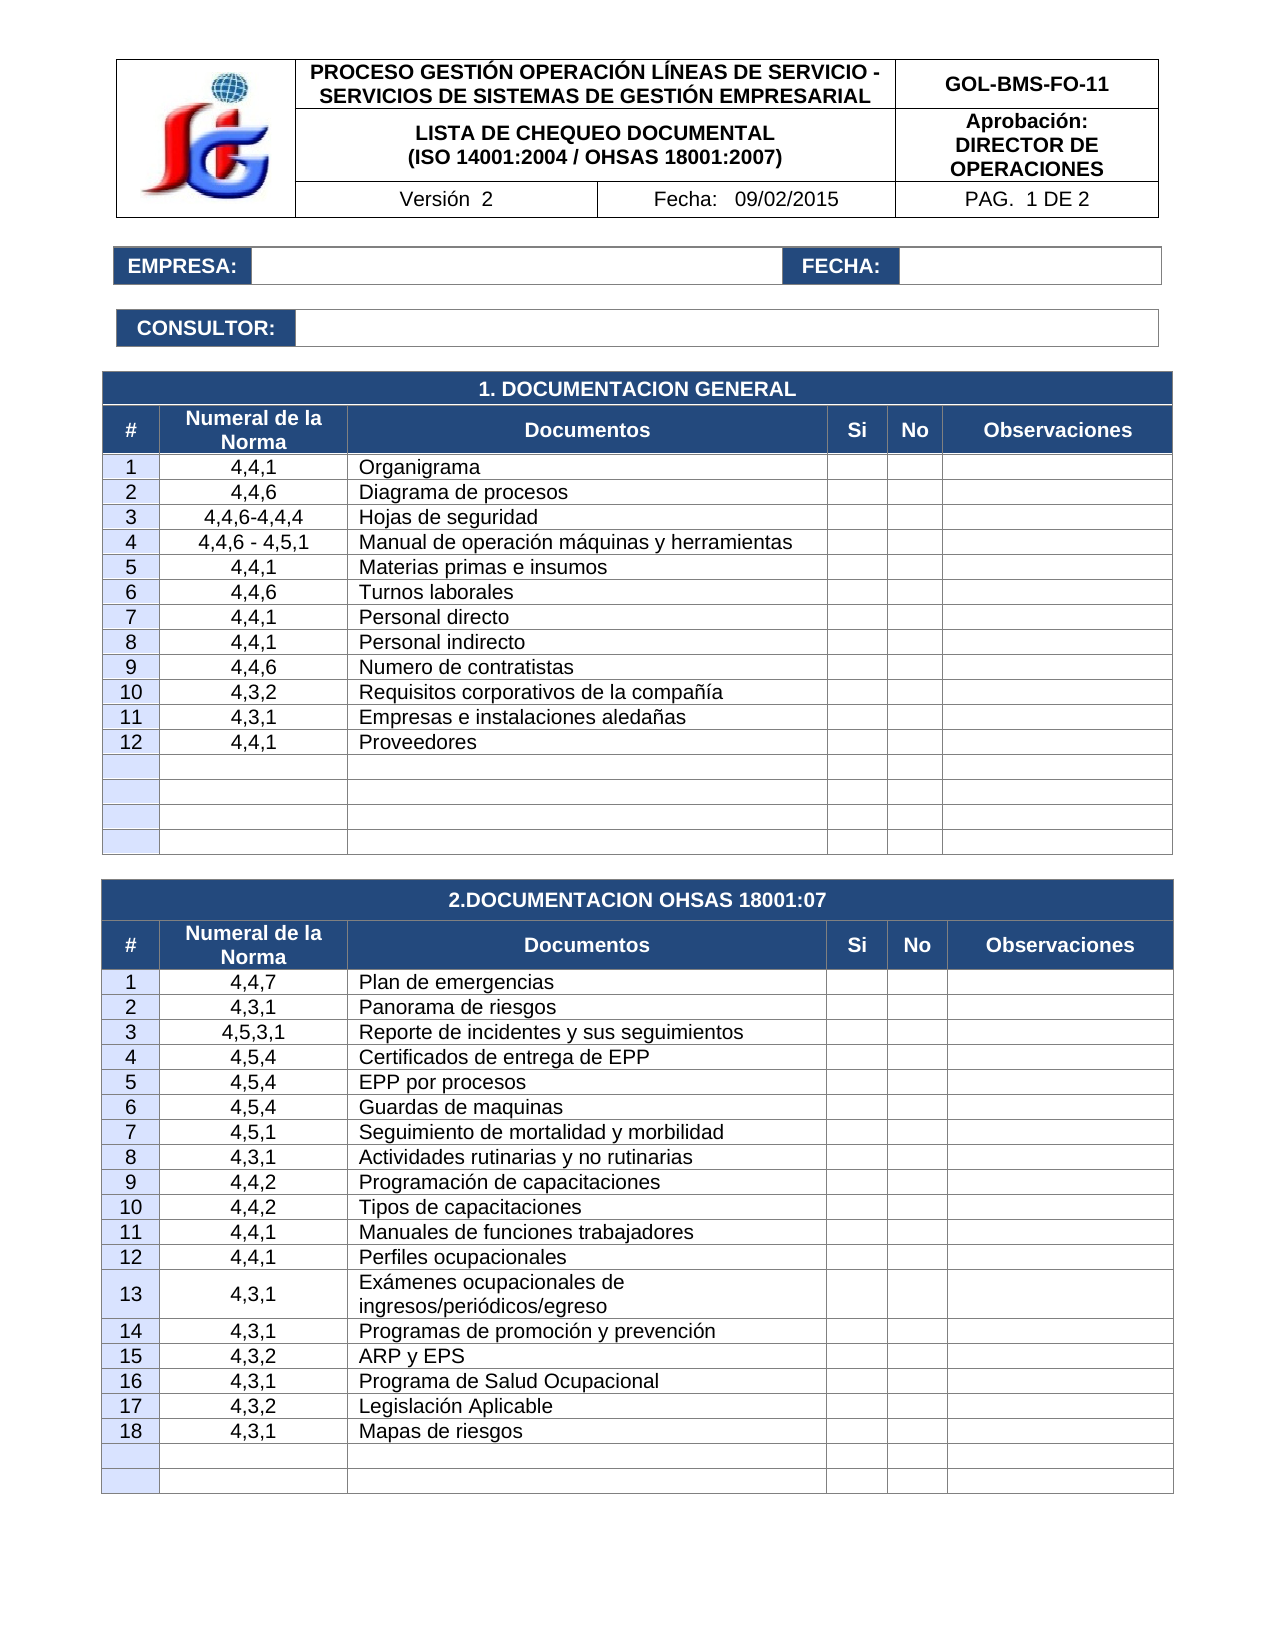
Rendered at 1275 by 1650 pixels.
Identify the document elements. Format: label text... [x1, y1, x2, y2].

table_cell 4,5,4 [160, 1095, 347, 1119]
table_cell Numero de contratistas [348, 655, 827, 678]
table_cell 5 [103, 555, 159, 578]
table_cell 9 [102, 1170, 159, 1194]
table_cell [888, 755, 942, 778]
table_cell 2 [103, 480, 159, 503]
table_cell [888, 1444, 947, 1468]
table_cell [948, 1170, 1173, 1194]
table_cell 10 [103, 680, 159, 703]
table_cell 4,3,1 [160, 1145, 347, 1169]
table_cell [888, 1220, 947, 1244]
table_cell [888, 655, 942, 678]
table_cell [828, 605, 887, 628]
table_cell ARP y EPS [348, 1344, 826, 1368]
table_cell Plan de emergencias [348, 970, 826, 994]
table_cell [948, 1245, 1173, 1269]
table_cell 11 [102, 1220, 159, 1244]
table_cell 4,5,4 [160, 1070, 347, 1094]
table_cell Manuales de funciones trabajadores [348, 1220, 826, 1244]
table_cell [943, 680, 1172, 703]
table_header FECHA: [783, 248, 899, 284]
table_header CONSULTOR: [117, 310, 295, 346]
table_cell [948, 1070, 1173, 1094]
table_cell [888, 1245, 947, 1269]
table_cell 4,4,1 [160, 455, 347, 478]
table_cell [943, 730, 1172, 753]
table_cell [948, 1344, 1173, 1368]
table_cell [827, 1195, 887, 1219]
table_cell 4,3,2 [160, 1394, 347, 1418]
table_cell [827, 1369, 887, 1393]
table_cell 5 [102, 1070, 159, 1094]
table_cell 4,5,3,1 [160, 1020, 347, 1044]
table_cell [827, 1045, 887, 1069]
table_cell [103, 805, 159, 828]
table_cell [828, 555, 887, 578]
table_cell [888, 505, 942, 528]
table_cell Programas de promoción y prevención [348, 1319, 826, 1343]
table_cell [827, 1245, 887, 1269]
table_cell Mapas de riesgos [348, 1419, 826, 1443]
table_cell Numeral de la Norma [160, 406, 347, 453]
table_cell [160, 780, 347, 803]
table_cell [888, 1095, 947, 1119]
table_cell Exámenes ocupacionales de ingresos/periódicos/egreso [348, 1270, 826, 1318]
table_cell [103, 830, 159, 853]
table_cell [948, 1220, 1173, 1244]
table_cell Documentos [348, 406, 827, 453]
table_cell [828, 530, 887, 553]
table_cell [948, 1319, 1173, 1343]
table_cell [948, 1045, 1173, 1069]
table_cell [827, 1319, 887, 1343]
table_cell 4,4,6-4,4,4 [160, 505, 347, 528]
table_cell 4,4,1 [160, 630, 347, 653]
table_cell [827, 1394, 887, 1418]
table_cell [827, 1120, 887, 1144]
table_cell [828, 705, 887, 728]
table_cell Observaciones [948, 921, 1173, 969]
table_header 1. DOCUMENTACION GENERAL [103, 372, 1172, 404]
table_header [900, 248, 1161, 284]
table_cell 4,5,1 [160, 1120, 347, 1144]
table_cell 4,4,6 - 4,5,1 [160, 530, 347, 553]
table_cell [943, 455, 1172, 478]
table_cell 4,4,6 [160, 655, 347, 678]
table_cell Observaciones [943, 406, 1172, 453]
table_cell [948, 1095, 1173, 1119]
table_cell [828, 730, 887, 753]
table_cell [888, 605, 942, 628]
table_cell Hojas de seguridad [348, 505, 827, 528]
table_cell Tipos de capacitaciones [348, 1195, 826, 1219]
table_cell [943, 605, 1172, 628]
table_cell [828, 755, 887, 778]
table_cell Guardas de maquinas [348, 1095, 826, 1119]
table_cell 4,3,1 [160, 1369, 347, 1393]
table_cell [888, 1419, 947, 1443]
table_cell [827, 1344, 887, 1368]
table_cell [888, 1145, 947, 1169]
table_cell [348, 1469, 826, 1493]
table_cell [948, 1469, 1173, 1493]
table_cell [827, 1095, 887, 1119]
table_cell Panorama de riesgos [348, 995, 826, 1019]
table_cell 4,4,1 [160, 730, 347, 753]
table_cell 14 [102, 1319, 159, 1343]
table_cell Diagrama de procesos [348, 480, 827, 503]
table_cell [888, 1469, 947, 1493]
table_cell [948, 1394, 1173, 1418]
table_cell [888, 555, 942, 578]
table_cell [888, 1020, 947, 1044]
table_cell 6 [103, 580, 159, 603]
table_cell Manual de operación máquinas y herramientas [348, 530, 827, 553]
table_cell 3 [102, 1020, 159, 1044]
table_cell 4 [103, 530, 159, 553]
table_cell Perfiles ocupacionales [348, 1245, 826, 1269]
table_cell [828, 780, 887, 803]
table_cell [888, 1195, 947, 1219]
table_cell 2 [102, 995, 159, 1019]
table_cell 4,3,1 [160, 705, 347, 728]
table_cell Actividades rutinarias y no rutinarias [348, 1145, 826, 1169]
table_cell [943, 630, 1172, 653]
table_cell [948, 970, 1173, 994]
table_cell [828, 805, 887, 828]
table_cell [888, 970, 947, 994]
table_cell 4,4,2 [160, 1170, 347, 1194]
table_cell 4,3,1 [160, 995, 347, 1019]
picture [140, 72, 272, 204]
table_cell [828, 580, 887, 603]
table_cell [948, 995, 1173, 1019]
table_cell [827, 1469, 887, 1493]
table_header 2.DOCUMENTACION OHSAS 18001:07 [102, 880, 1173, 920]
table_cell [102, 1469, 159, 1493]
table_cell [828, 630, 887, 653]
table_cell [828, 830, 887, 853]
table_cell [160, 1444, 347, 1468]
table_cell Certificados de entrega de EPP [348, 1045, 826, 1069]
table_cell 7 [103, 605, 159, 628]
table_cell 4,5,4 [160, 1045, 347, 1069]
table_cell [888, 680, 942, 703]
table_cell [888, 580, 942, 603]
table_cell # [102, 921, 159, 969]
table_cell 8 [103, 630, 159, 653]
table_cell 4,4,1 [160, 1220, 347, 1244]
table_cell 7 [102, 1120, 159, 1144]
table_cell [888, 705, 942, 728]
table_cell 15 [102, 1344, 159, 1368]
table_cell [888, 805, 942, 828]
table_cell 4,3,2 [160, 1344, 347, 1368]
table_cell [948, 1369, 1173, 1393]
table_cell # [103, 406, 159, 453]
table_cell Legislación Aplicable [348, 1394, 826, 1418]
table_cell No [888, 406, 942, 453]
table_cell [948, 1020, 1173, 1044]
table_cell Numeral de la Norma [160, 921, 347, 969]
table_cell [888, 530, 942, 553]
table_cell 6 [102, 1095, 159, 1119]
table_cell [348, 780, 827, 803]
table_cell [943, 555, 1172, 578]
table_cell [827, 1444, 887, 1468]
table_cell 13 [102, 1270, 159, 1318]
table_cell [888, 1344, 947, 1368]
table_cell 10 [102, 1195, 159, 1219]
table_cell Programa de Salud Ocupacional [348, 1369, 826, 1393]
table_cell [828, 680, 887, 703]
table_cell [348, 1444, 826, 1468]
table_cell [827, 1170, 887, 1194]
table_cell [888, 780, 942, 803]
table_cell [943, 755, 1172, 778]
table_cell [943, 480, 1172, 503]
table_cell [160, 755, 347, 778]
table_cell Materias primas e insumos [348, 555, 827, 578]
table_cell Seguimiento de mortalidad y morbilidad [348, 1120, 826, 1144]
table_cell 4,4,6 [160, 580, 347, 603]
table_header [296, 310, 1158, 346]
table_cell [827, 1070, 887, 1094]
table_cell 3 [103, 505, 159, 528]
table_cell [888, 480, 942, 503]
table_cell [888, 830, 942, 853]
table_cell 16 [102, 1369, 159, 1393]
table_cell 4,4,2 [160, 1195, 347, 1219]
table_cell [948, 1145, 1173, 1169]
table_cell [888, 1369, 947, 1393]
table_cell Documentos [348, 921, 826, 969]
table_cell [948, 1270, 1173, 1318]
table_cell 17 [102, 1394, 159, 1418]
table_cell 8 [102, 1145, 159, 1169]
table_cell [827, 1220, 887, 1244]
table_cell [102, 1444, 159, 1468]
table_cell [160, 830, 347, 853]
table_cell [888, 1170, 947, 1194]
table_cell [103, 755, 159, 778]
table_cell [888, 1120, 947, 1144]
table_cell 4,4,1 [160, 605, 347, 628]
table_cell 18 [102, 1419, 159, 1443]
table_cell [828, 455, 887, 478]
table_cell 4,3,2 [160, 680, 347, 703]
table_cell [888, 730, 942, 753]
table_cell [943, 505, 1172, 528]
table_cell [827, 1145, 887, 1169]
table_cell Reporte de incidentes y sus seguimientos [348, 1020, 826, 1044]
table_cell Si [827, 921, 887, 969]
table_cell [828, 480, 887, 503]
table_cell [943, 780, 1172, 803]
table_cell Turnos laborales [348, 580, 827, 603]
table_cell Personal directo [348, 605, 827, 628]
table_cell 4,4,7 [160, 970, 347, 994]
table_cell [943, 580, 1172, 603]
table_cell 4,3,1 [160, 1419, 347, 1443]
table_cell EPP por procesos [348, 1070, 826, 1094]
table_cell 4,4,6 [160, 480, 347, 503]
table_cell 4,4,1 [160, 1245, 347, 1269]
table_cell [827, 1020, 887, 1044]
table_cell [160, 1469, 347, 1493]
table_cell [948, 1195, 1173, 1219]
table_cell [943, 805, 1172, 828]
table_cell [888, 1394, 947, 1418]
table_cell [348, 805, 827, 828]
table_cell Requisitos corporativos de la compañía [348, 680, 827, 703]
table_cell 4,4,1 [160, 555, 347, 578]
table_cell 9 [103, 655, 159, 678]
table_cell 4 [102, 1045, 159, 1069]
table_cell [888, 1070, 947, 1094]
table_cell 12 [102, 1245, 159, 1269]
table_cell 1 [103, 455, 159, 478]
table_cell [943, 830, 1172, 853]
table_header EMPRESA: [114, 248, 251, 284]
table_cell [888, 1270, 947, 1318]
table_cell [827, 995, 887, 1019]
table_cell Empresas e instalaciones aledañas [348, 705, 827, 728]
table_cell Personal indirecto [348, 630, 827, 653]
table_cell [943, 530, 1172, 553]
table_cell [828, 655, 887, 678]
table_cell [348, 755, 827, 778]
table_cell [888, 995, 947, 1019]
table_cell [943, 705, 1172, 728]
table_header [252, 248, 782, 284]
table_cell No [888, 921, 947, 969]
table_cell [827, 1270, 887, 1318]
table_cell [828, 505, 887, 528]
table_cell [948, 1419, 1173, 1443]
table_cell 4,3,1 [160, 1270, 347, 1318]
table_cell [160, 805, 347, 828]
table_cell [827, 970, 887, 994]
table_cell 12 [103, 730, 159, 753]
table_cell Organigrama [348, 455, 827, 478]
table_cell 4,3,1 [160, 1319, 347, 1343]
table_cell [948, 1444, 1173, 1468]
table_cell [888, 1045, 947, 1069]
table_cell [103, 780, 159, 803]
table_cell [827, 1419, 887, 1443]
table_cell [948, 1120, 1173, 1144]
table_cell [888, 455, 942, 478]
table_cell [943, 655, 1172, 678]
table_cell [348, 830, 827, 853]
table_cell 11 [103, 705, 159, 728]
table_cell Programación de capacitaciones [348, 1170, 826, 1194]
table_cell [888, 630, 942, 653]
table_cell Proveedores [348, 730, 827, 753]
table_cell [888, 1319, 947, 1343]
table_cell 1 [102, 970, 159, 994]
table_cell Si [828, 406, 887, 453]
